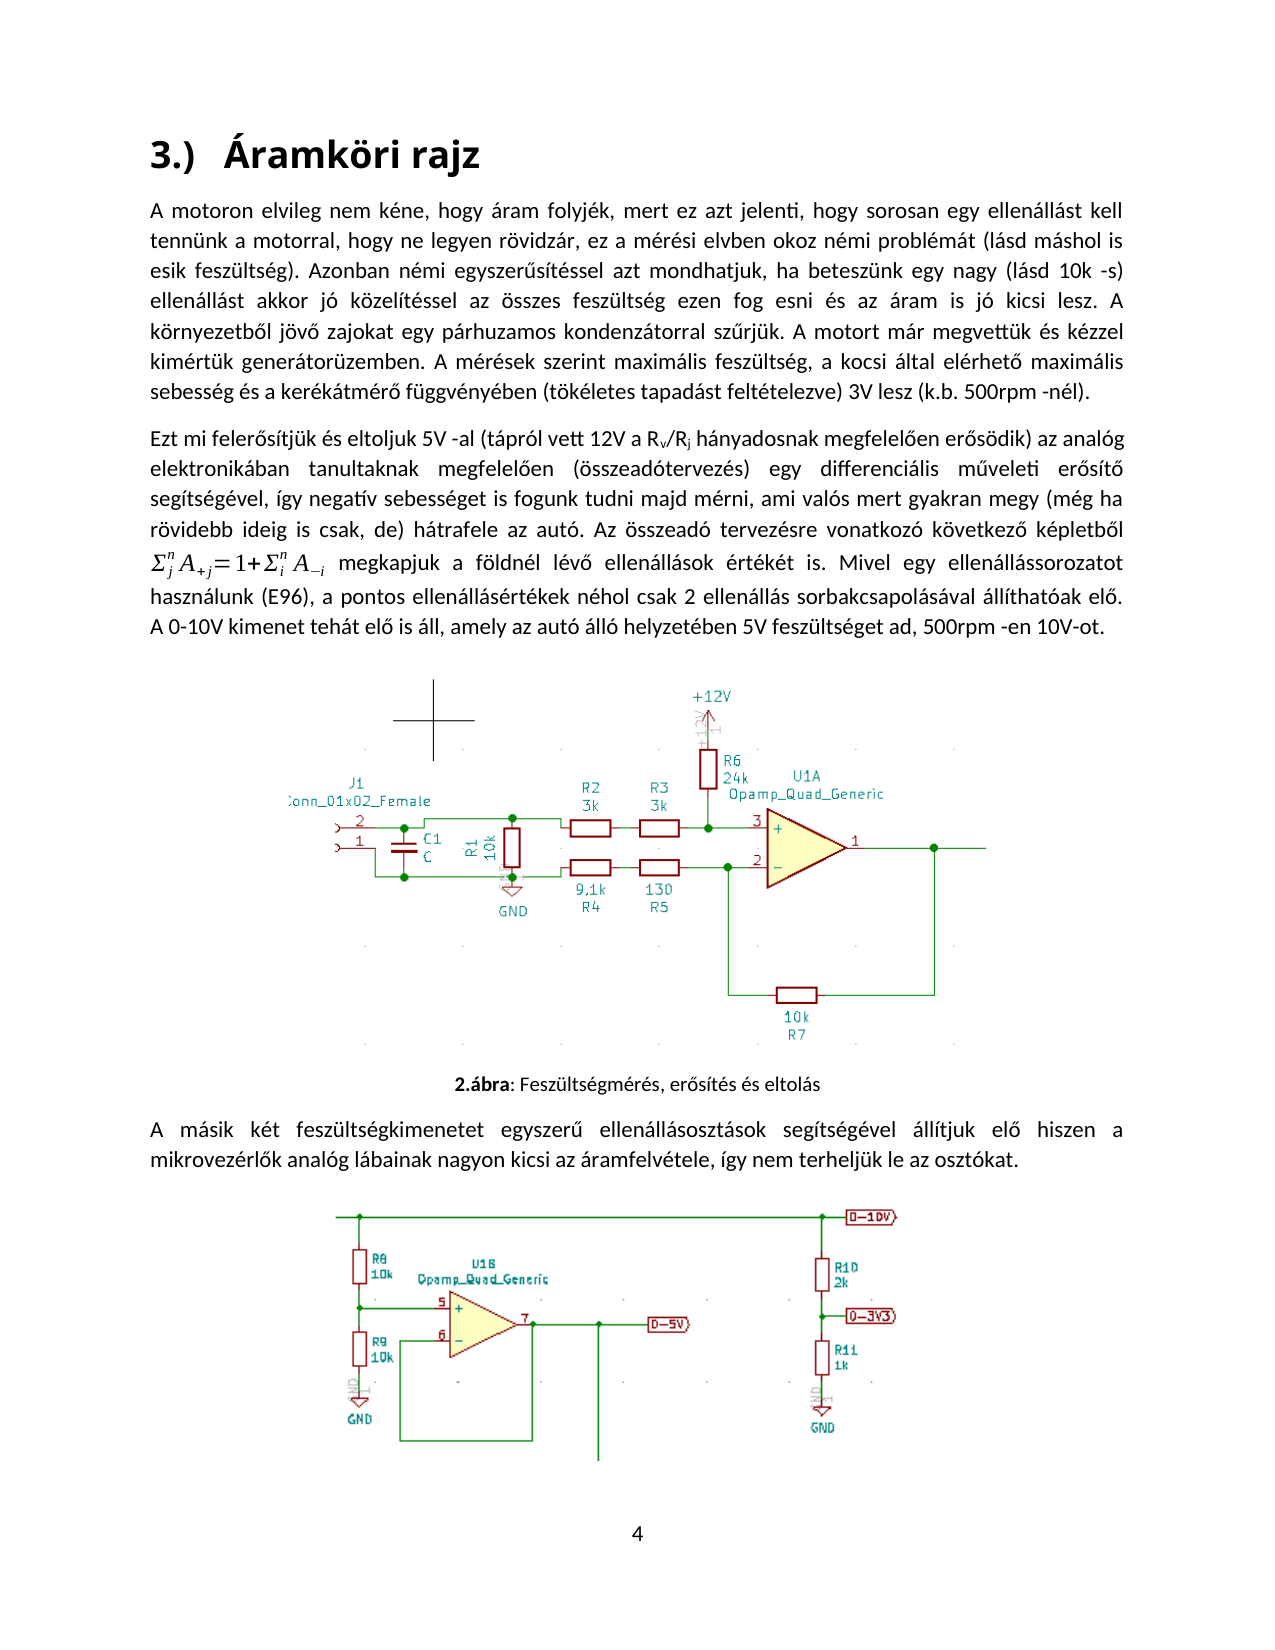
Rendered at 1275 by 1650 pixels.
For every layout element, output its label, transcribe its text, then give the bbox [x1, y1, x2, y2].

text A motoron elvileg nem kéne, hogy áram folyjék, mert ez azt jelenti, hogy sorosan egy ellenállást kell tennünk a motorral, hogy ne legyen rövidzár, ez a mérési elvben okoz némi problémát (lásd máshol is esik feszültség). Azonban némi egyszerűsítéssel azt mondhatjuk, ha beteszünk egy nagy (lásd 10k -s) ellenállást akkor jó közelítéssel az összes feszültség ezen fog esni és az áram is jó kicsi lesz. A környezetből jövő zajokat egy párhuzamos kondenzátorral szűrjük. A motort már megvettük és kézzel kimértük generátorüzemben. A mérések szerint maximális feszültség, a kocsi által elérhető maximális sebesség és a kerékátmérő függvényében (tökéletes tapadást feltételezve) 3V lesz (k.b. 500rpm -nél). [150, 196, 1125, 405]
text A másik két feszültségkimenetet egyszerű ellenállásosztások segítségével állítjuk elő hiszen a mikrovezérlők analóg lábainak nagyon kicsi az áramfelvétele, így nem terheljük le az osztókat. [150, 1115, 1125, 1173]
text Ezt mi felerősítjük és eltoljuk 5V -al (tápról vett 12V a Rv/Rj hányadosnak megfelelően erősödik) az analóg elektronikában tanultaknak megfelelően (összeadótervezés) egy differenciális műveleti erősítő segítségével, így negatív sebességet is fogunk tudni majd mérni, ami valós mert gyakran megy (még ha rövidebb ideig is csak, de) hátrafele az autó. Az összeadó tervezésre vonatkozó következő képletből megkapjuk a földnél lévő ellenállások értékét is. Mivel egy ellenállássorozatot használunk (E96), a pontos ellenállásértékek néhol csak 2 ellenállás sorbakcsapolásával állíthatóak elő. A 0-10V kimenet tehát elő is áll, amely az autó álló helyzetében 5V feszültséget ad, 500rpm -en 10V-ot. [150, 424, 1125, 640]
subtitle Áramköri rajz [150, 128, 1125, 179]
picture [335, 1192, 940, 1461]
picture [288, 659, 987, 1053]
text 2.ábra: Feszültségmérés, erősítés és eltolás [150, 1071, 1125, 1097]
